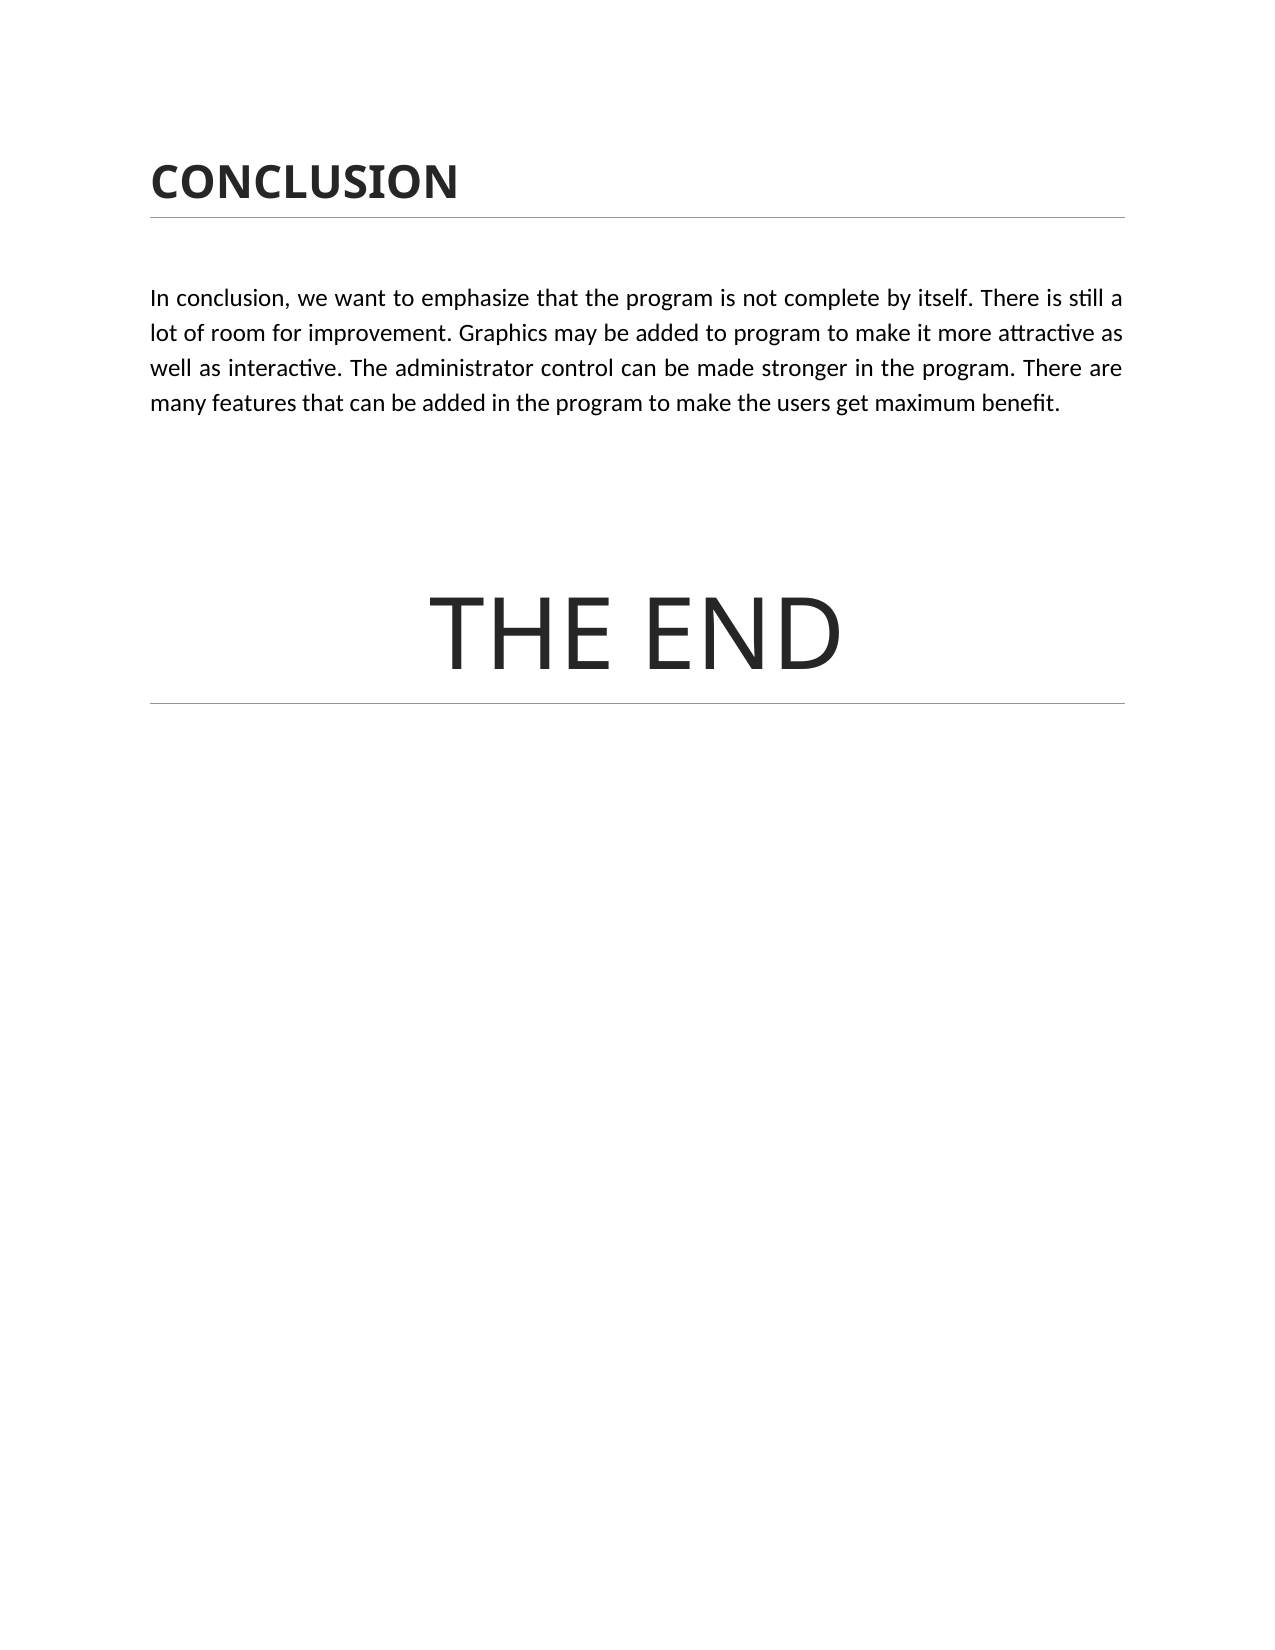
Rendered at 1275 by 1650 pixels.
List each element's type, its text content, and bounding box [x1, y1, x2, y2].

subtitle CONCLUSION [150, 150, 1125, 217]
subtitle THE END [150, 563, 1125, 703]
text In conclusion, we want to emphasize that the program is not complete by itself. There is still a lot of room for improvement. Graphics may be added to program to make it more attractive as well as interactive. The administrator control can be made stronger in the program. There are many features that can be added in the program to make the users get maximum benefit. [150, 282, 1125, 417]
